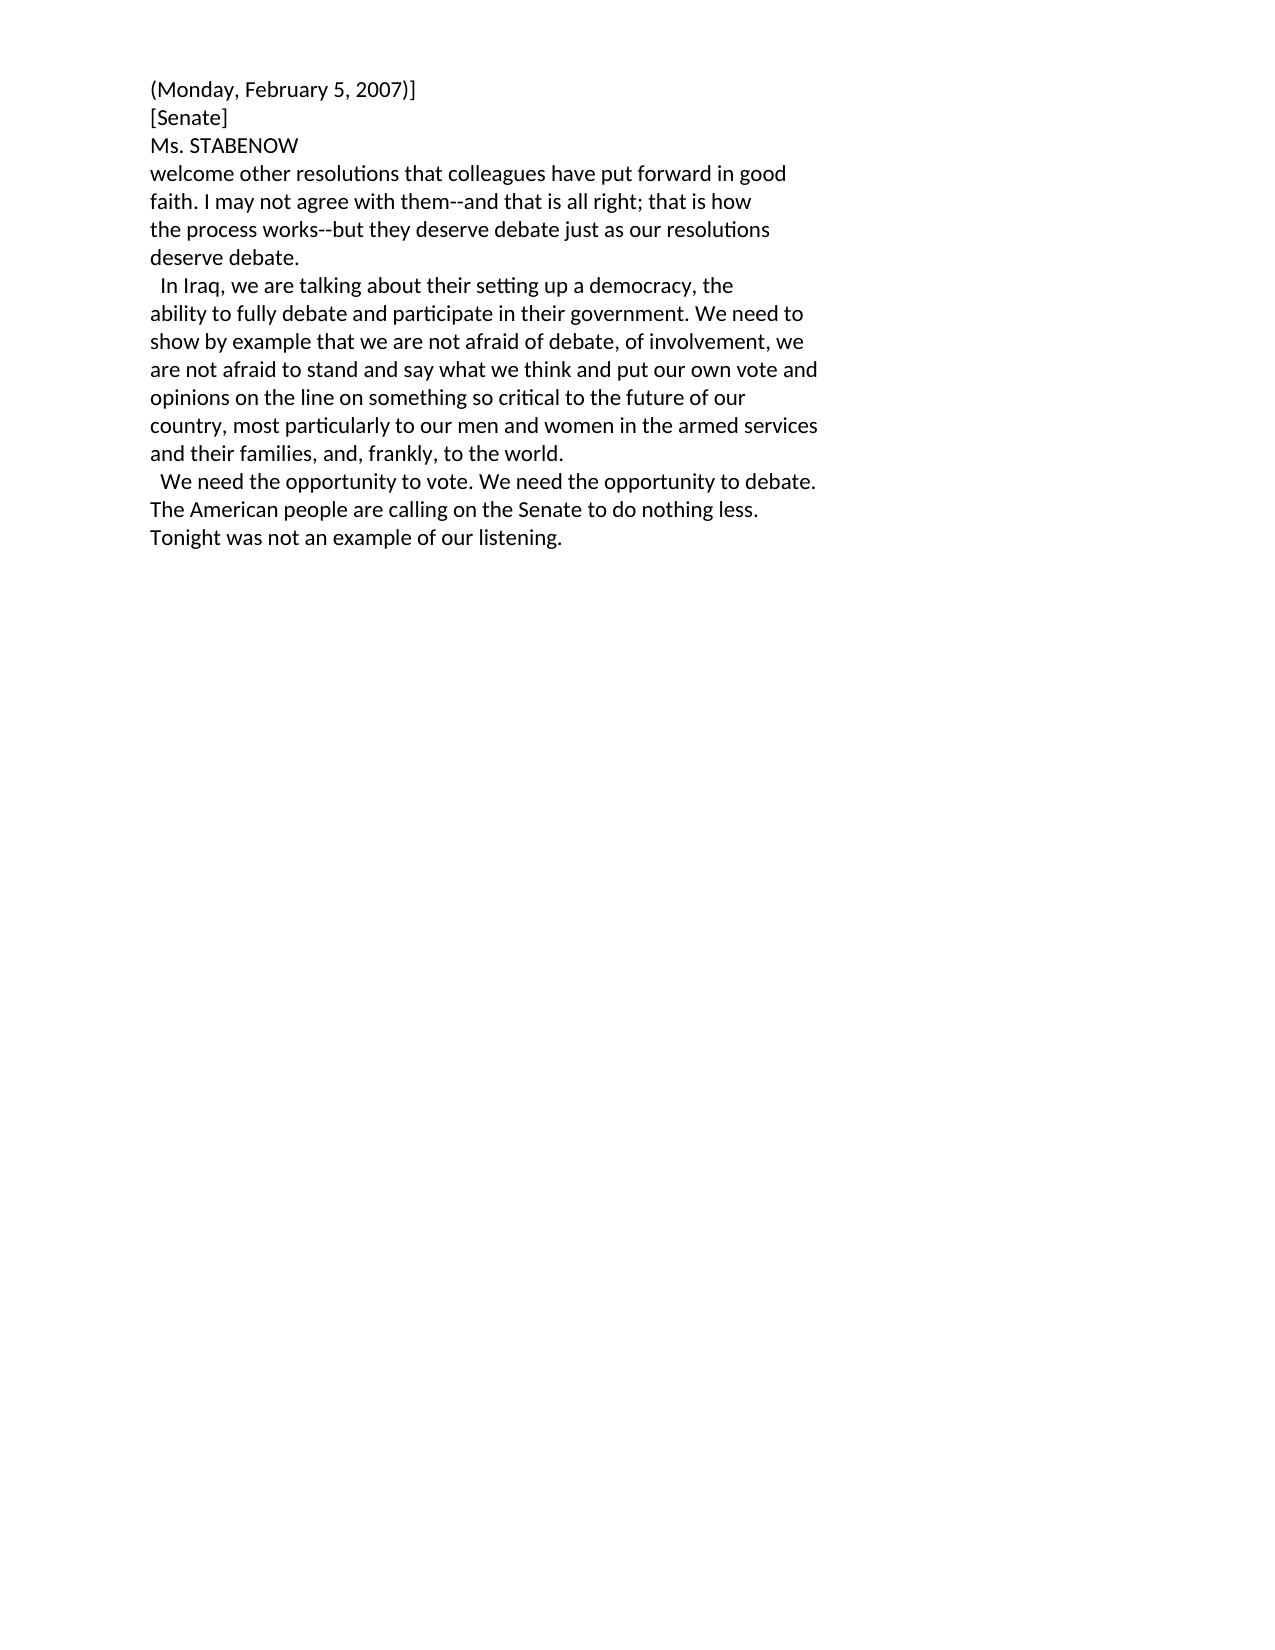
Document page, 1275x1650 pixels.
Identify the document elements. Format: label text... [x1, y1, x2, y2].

text show by example that we are not afraid of debate, of involvement, we [150, 327, 1125, 355]
text country, most particularly to our men and women in the armed services [150, 411, 1125, 439]
text In Iraq, we are talking about their setting up a democracy, the [150, 271, 1125, 299]
text the process works--but they deserve debate just as our resolutions [150, 215, 1125, 243]
text are not afraid to stand and say what we think and put our own vote and [150, 355, 1125, 383]
text faith. I may not agree with them--and that is all right; that is how [150, 187, 1125, 215]
text welcome other resolutions that colleagues have put forward in good [150, 159, 1125, 187]
text ability to fully debate and participate in their government. We need to [150, 299, 1125, 327]
text The American people are calling on the Senate to do nothing less. [150, 495, 1125, 523]
text We need the opportunity to vote. We need the opportunity to debate. [150, 467, 1125, 495]
text opinions on the line on something so critical to the future of our [150, 383, 1125, 411]
text and their families, and, frankly, to the world. [150, 439, 1125, 467]
text Tonight was not an example of our listening. [150, 523, 1125, 551]
text deserve debate. [150, 243, 1125, 271]
